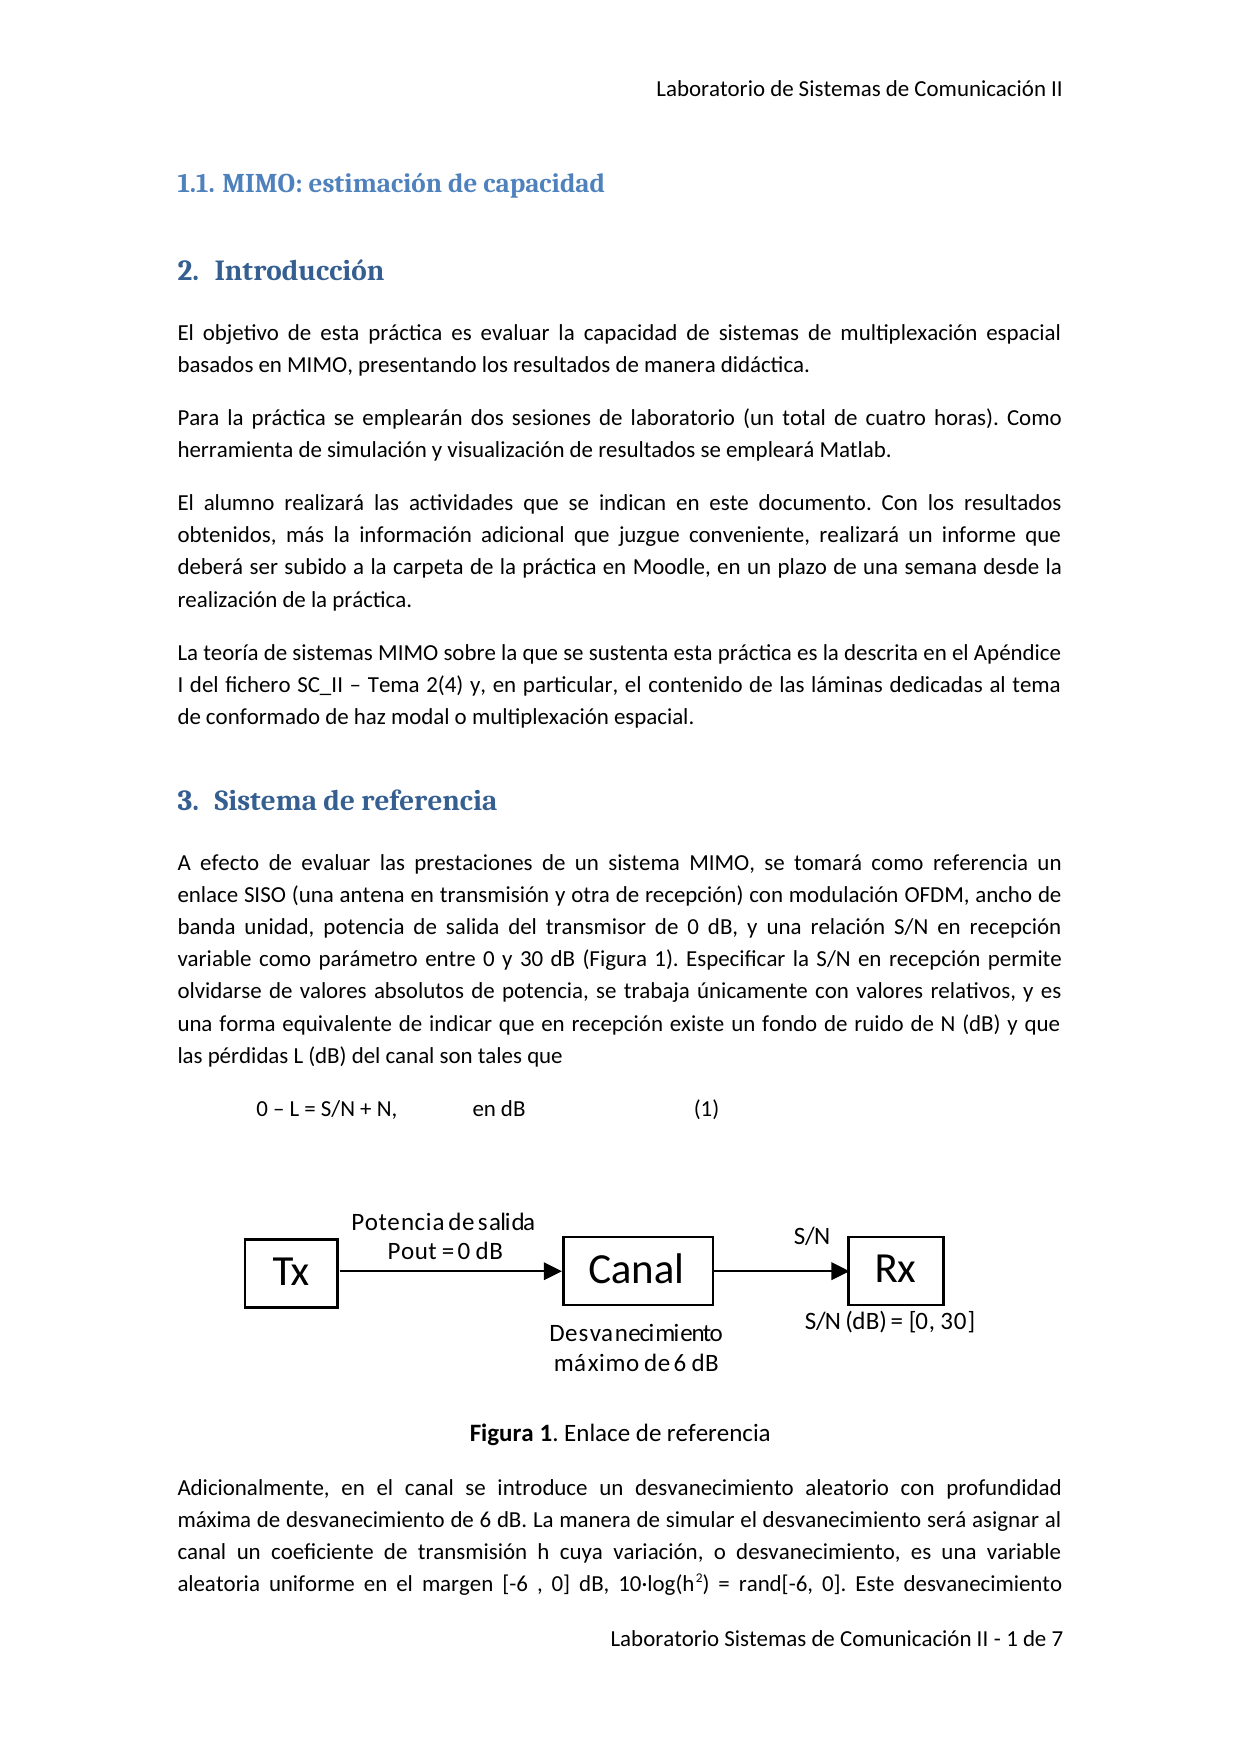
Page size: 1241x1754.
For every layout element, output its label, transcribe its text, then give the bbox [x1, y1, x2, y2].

text La teoría de sistemas MIMO sobre la que se sustenta esta práctica es la descrita en el Apéndice I del fichero SC_II – Tema 2(4) y, en particular, el contenido de las láminas dedicadas al tema de conformado de haz modal o multiplexación espacial. [177, 638, 1063, 730]
text El objetivo de esta práctica es evaluar la capacidad de sistemas de multiplexación espacial basados en MIMO, presentando los resultados de manera didáctica. [177, 318, 1063, 378]
text El alumno realizará las actividades que se indican en este documento. Con los resultados obtenidos, más la información adicional que juzgue conveniente, realizará un informe que deberá ser subido a la carpeta de la práctica en Moodle, en un plazo de una semana desde la realización de la práctica. [177, 488, 1063, 613]
subtitle MIMO: estimación de capacidad [177, 168, 1063, 199]
text Figura 1. Enlace de referencia [177, 1417, 1063, 1448]
text A efecto de evaluar las prestaciones de un sistema MIMO, se tomará como referencia un enlace SISO (una antena en transmisión y otra de recepción) con modulación OFDM, ancho de banda unidad, potencia de salida del transmisor de 0 dB, y una relación S/N en recepción variable como parámetro entre 0 y 30 dB (Figura 1). Especificar la S/N en recepción permite olvidarse de valores absolutos de potencia, se trabaja únicamente con valores relativos, y es una forma equivalente de indicar que en recepción existe un fondo de ruido de N (dB) y que las pérdidas L (dB) del canal son tales que [177, 848, 1063, 1069]
subtitle Sistema de referencia [177, 784, 1063, 818]
subtitle Introducción [177, 254, 1063, 288]
text 0 – L = S/N + N, en dB (1) [177, 1094, 1063, 1122]
text Para la práctica se emplearán dos sesiones de laboratorio (un total de cuatro horas). Como herramienta de simulación y visualización de resultados se empleará Matlab. [177, 403, 1063, 463]
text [177, 1473, 1063, 1598]
